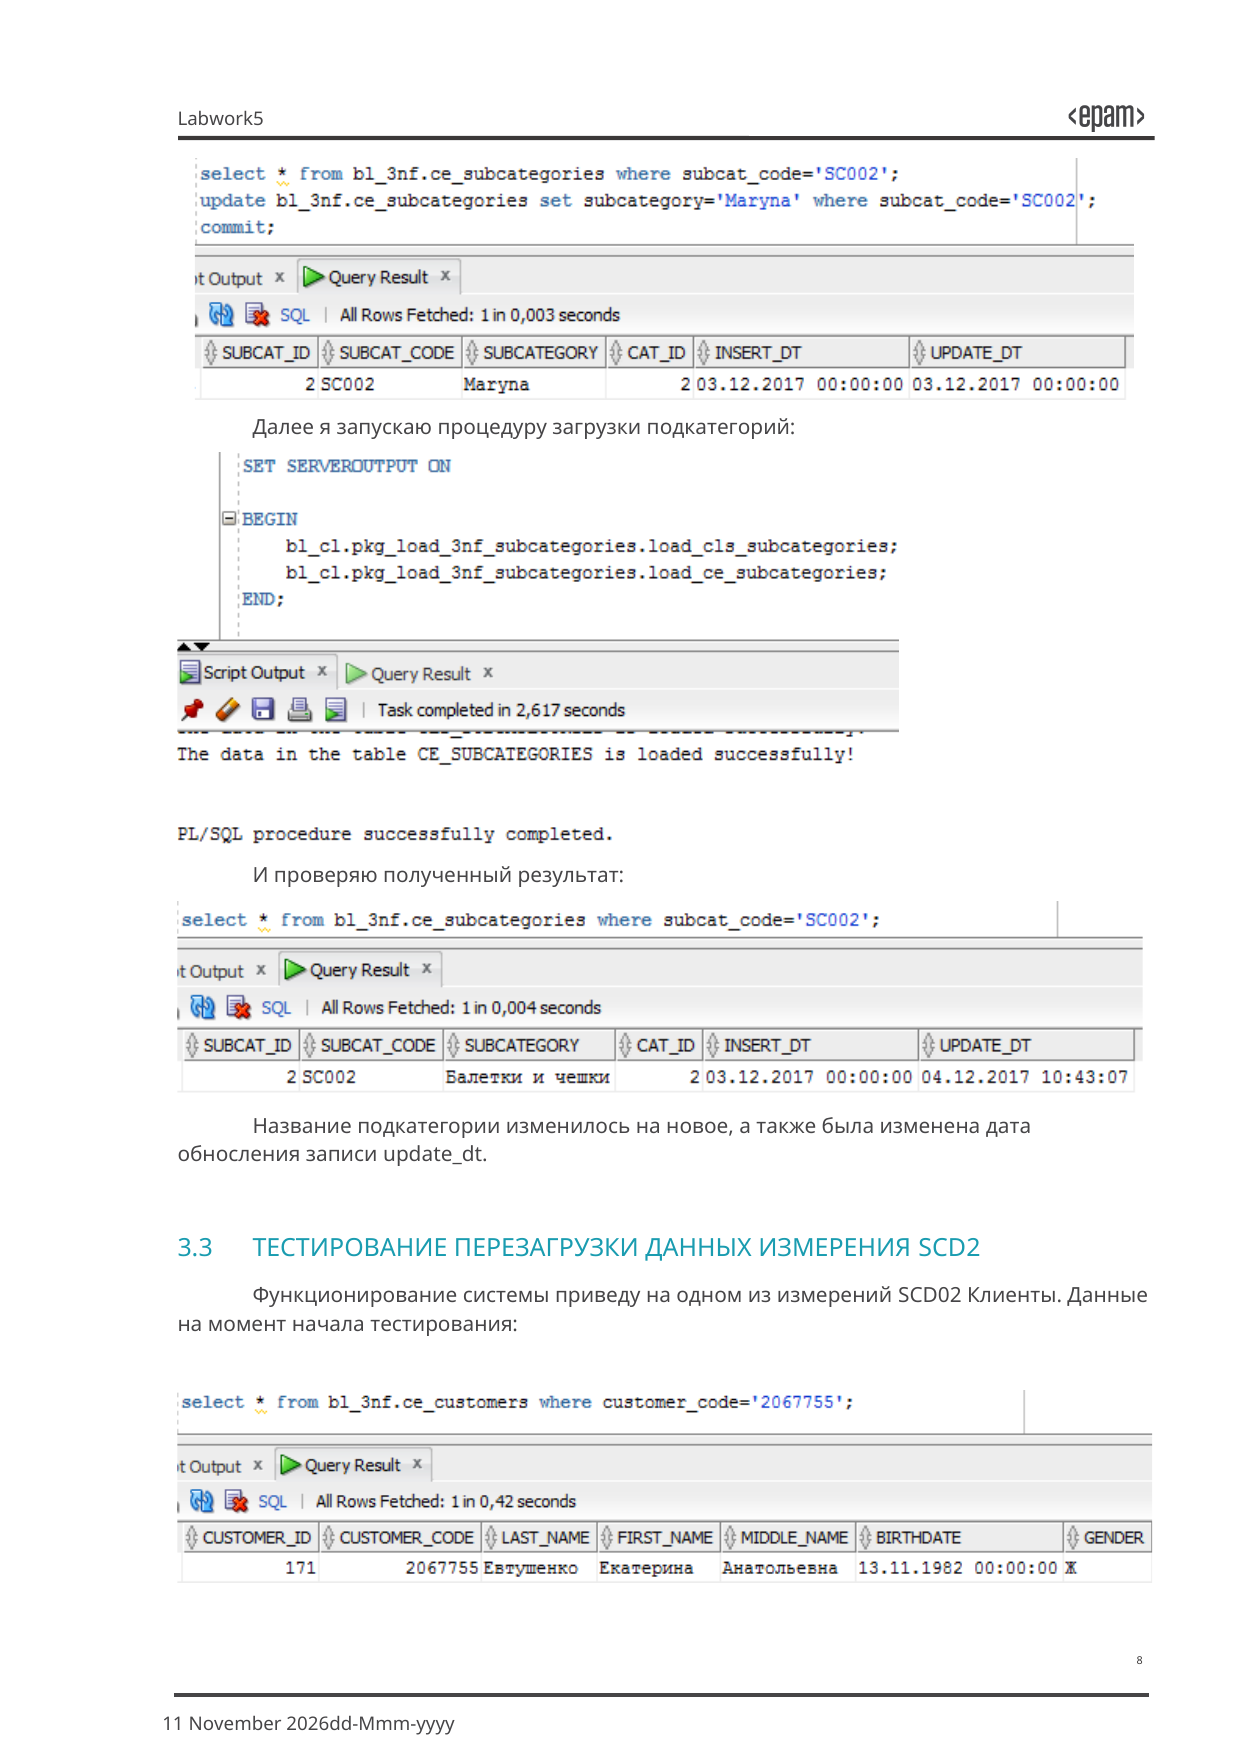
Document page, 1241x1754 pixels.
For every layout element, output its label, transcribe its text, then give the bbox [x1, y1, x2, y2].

subtitle Тестирование перезагрузки данных измерения SCD2 [177, 1229, 1152, 1263]
picture [177, 452, 899, 848]
text Название подкатегории изменилось на новое, а также была изменена дата обносления записи update_dt. [177, 1111, 1152, 1168]
text Далее я запускаю процедуру загрузки подкатегорий: [177, 412, 1152, 440]
text И проверяю полученный результат: [177, 861, 1152, 889]
picture [194, 158, 1134, 400]
text Функционирование системы приведу на одном из измерений SCD02 Клиенты. Данные на момент начала тестирования: [177, 1280, 1152, 1337]
picture [177, 901, 1143, 1099]
picture [177, 1390, 1153, 1583]
